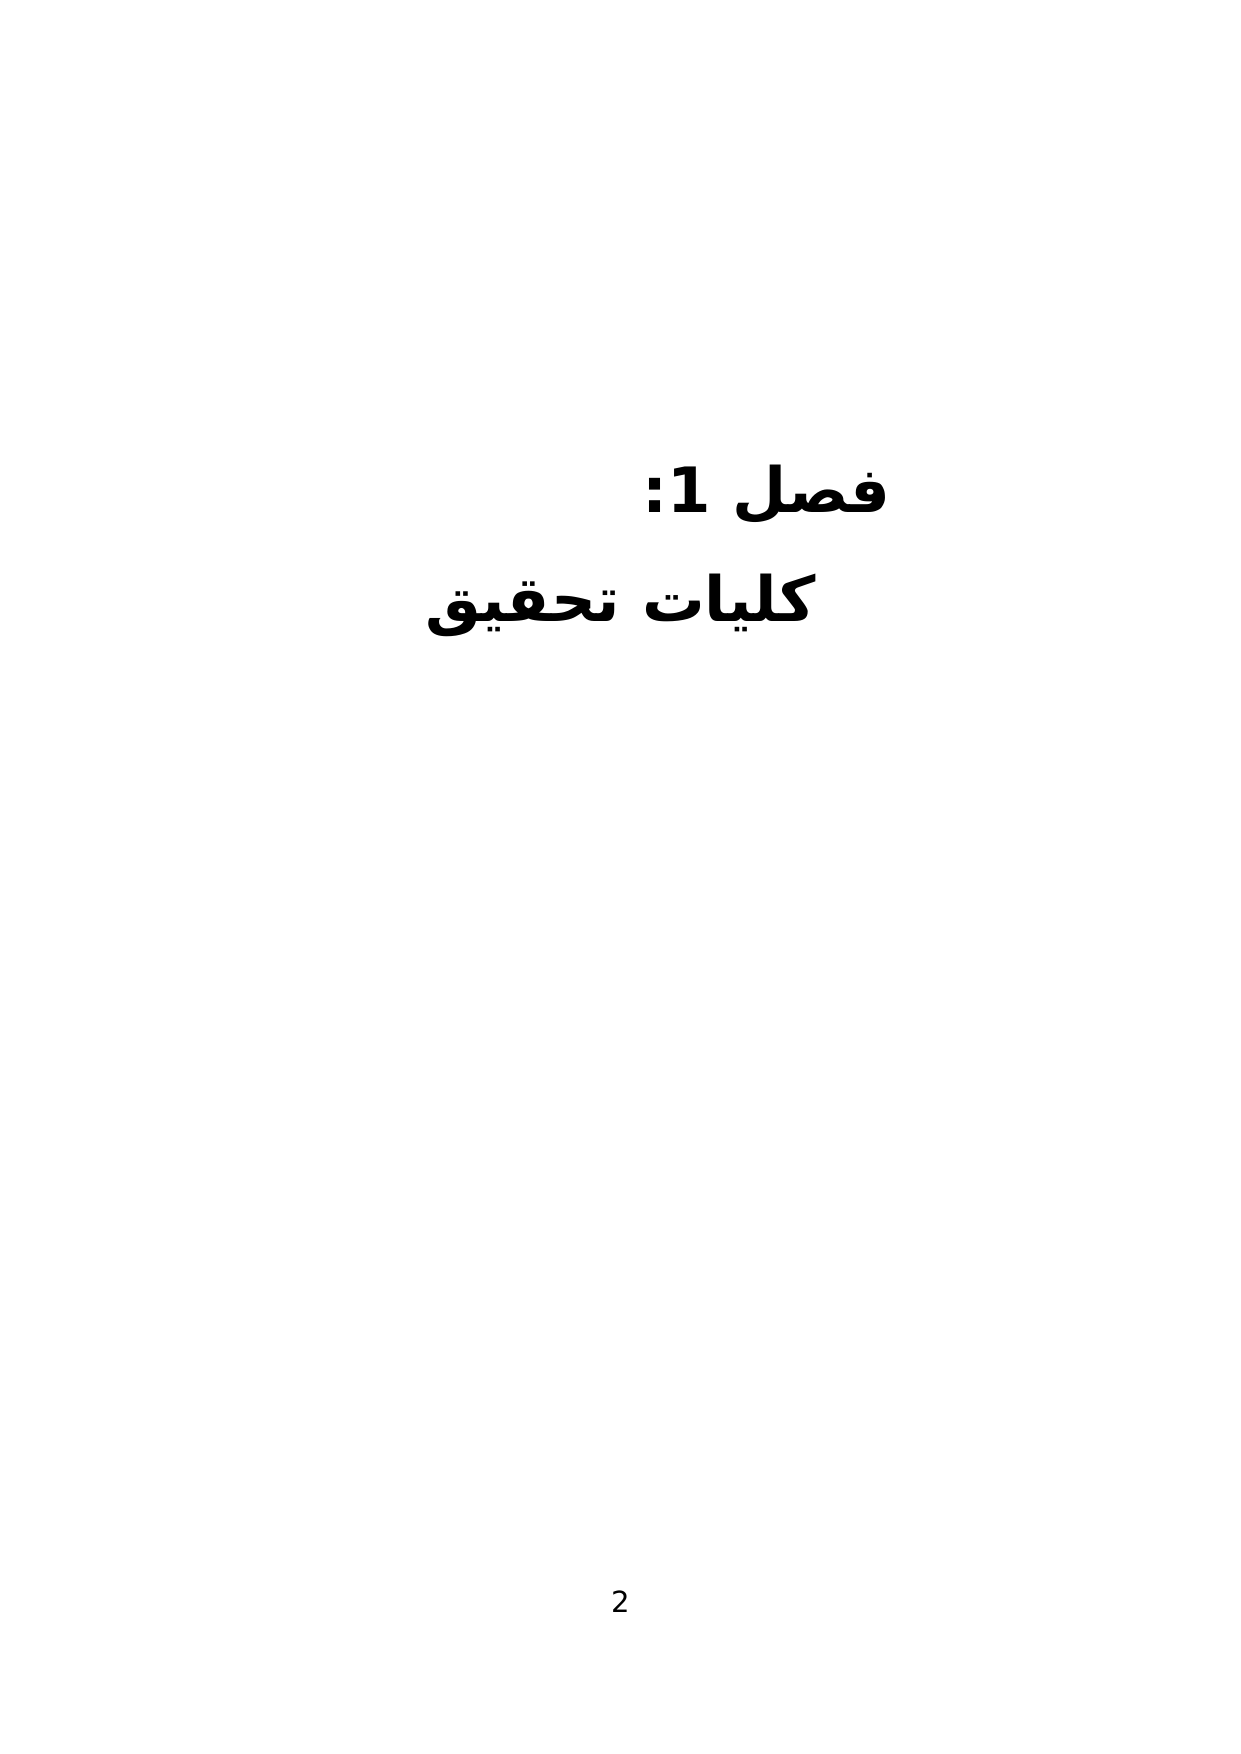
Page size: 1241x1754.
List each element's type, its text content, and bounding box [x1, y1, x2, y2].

text کلیات تحقیق [150, 454, 1090, 637]
